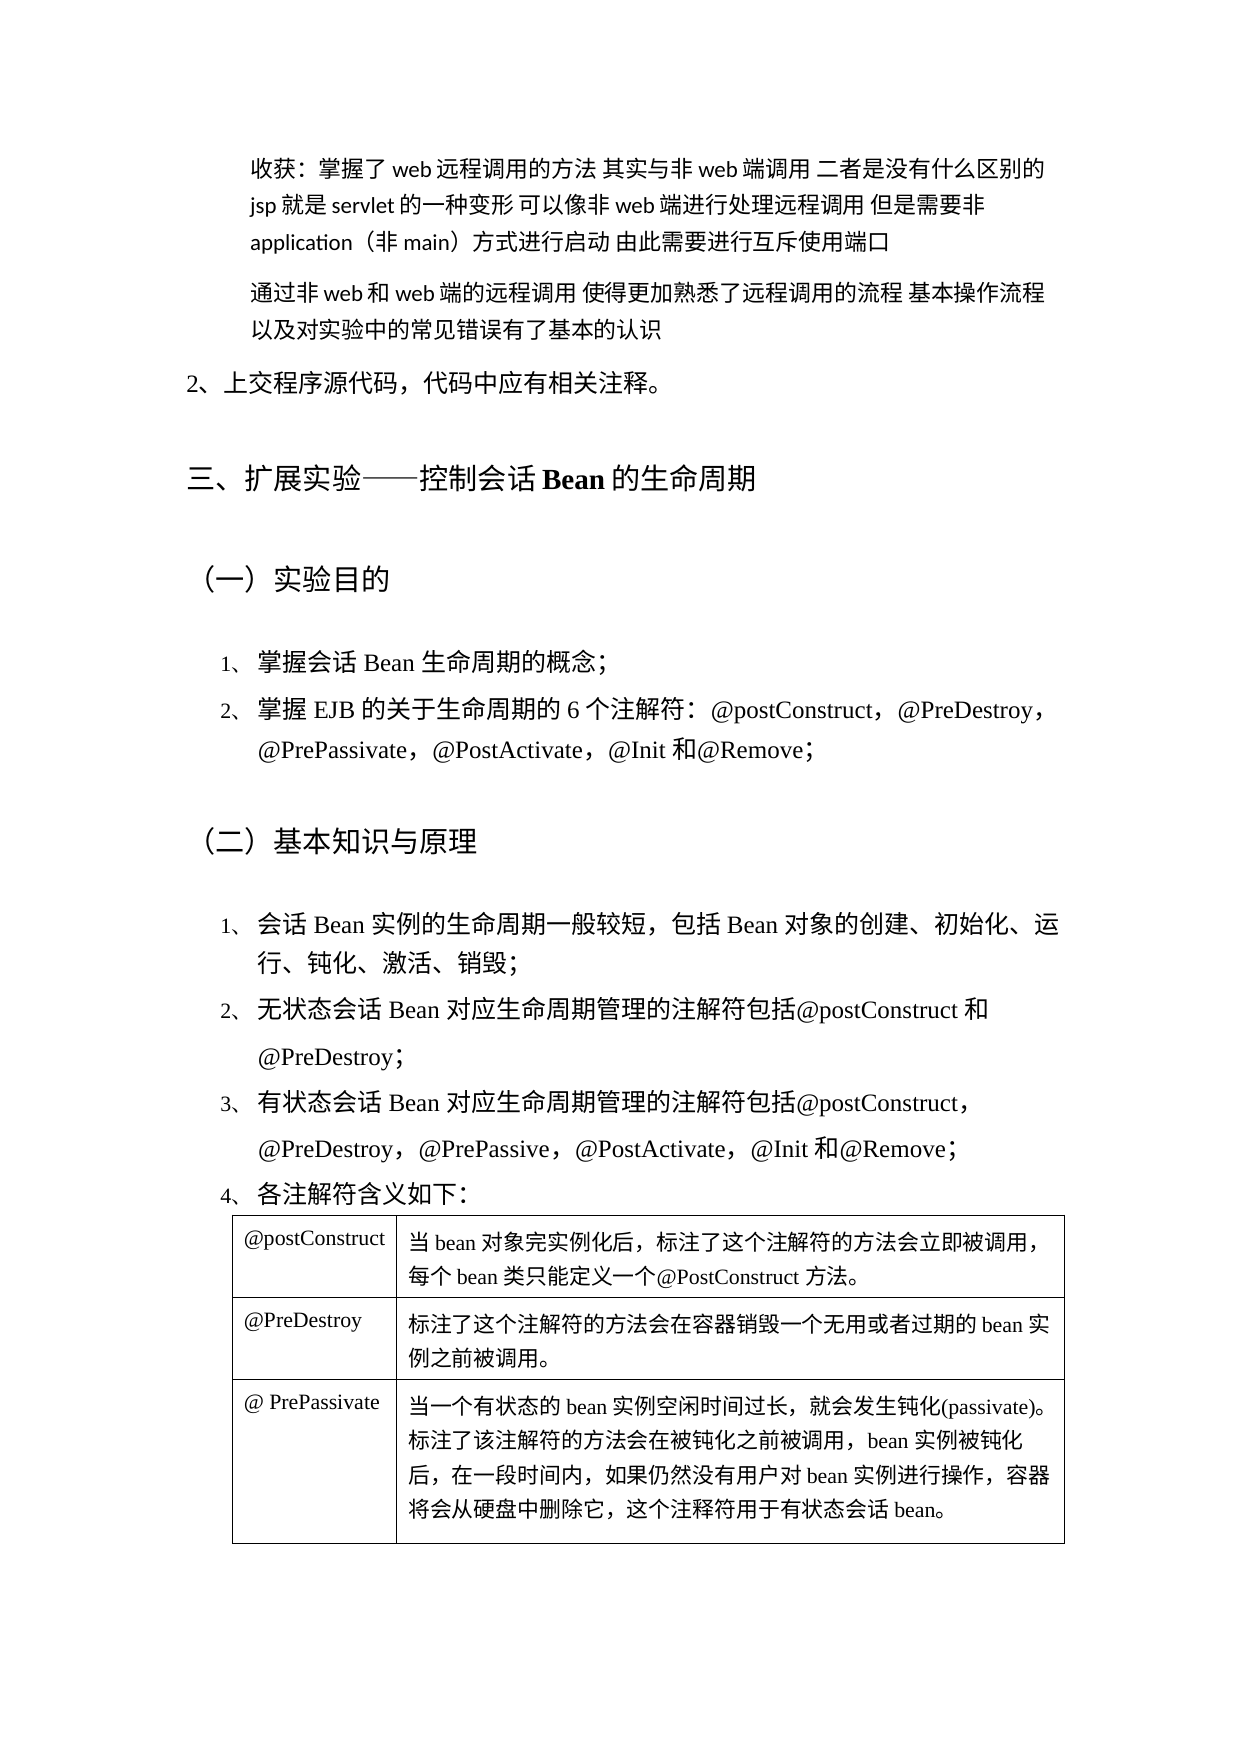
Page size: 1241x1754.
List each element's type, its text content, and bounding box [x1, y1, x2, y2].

list 有状态会话 Bean 对应生命周期管理的注解符包括@postConstruct， [220, 1082, 1066, 1118]
table_header @postConstruct [233, 1216, 396, 1297]
text 通过非web和web端的远程调用 使得更加熟悉了远程调用的流程 基本操作流程以及对实验中的常见错误有了基本的认识 [250, 275, 1066, 345]
list 无状态会话 Bean 对应生命周期管理的注解符包括@postConstruct 和 [220, 989, 1066, 1025]
table_header 当 bean 对象完实例化后，标注了这个注解符的方法会立即被调用，每个 bean 类只能定义一个@PostConstruct 方法。 [397, 1216, 1064, 1297]
text 收获：掌握了web远程调用的方法 其实与非web端调用 二者是没有什么区别的 jsp就是servlet的一种变形 可以像非web端进行处理远程调用 但是需要非application（非main）方式进行启动 由此需要进行互斥使用端口 [250, 150, 1066, 257]
subtitle （一）实验目的 [186, 557, 1066, 599]
text 2、上交程序源代码，代码中应有相关注释。 [186, 363, 1066, 400]
list 会话 Bean 实例的生命周期一般较短，包括 Bean 对象的创建、初始化、运行、钝化、激活、销毁； [220, 904, 1066, 980]
subtitle （二）基本知识与原理 [186, 818, 1066, 861]
table_cell @ PrePassivate [233, 1380, 396, 1543]
table_cell 当一个有状态的 bean 实例空闲时间过长，就会发生钝化(passivate)。标注了该注解符的方法会在被钝化之前被调用，bean 实例被钝化后，在一段时间内，如果仍然没有用户对 bean 实例进行操作，容器将会从硬盘中删除它，这个注释符用于有状态会话 bean。 [397, 1380, 1064, 1543]
text 三、扩展实验——控制会话Bean的生命周期 [186, 456, 1066, 498]
table_cell @PreDestroy [233, 1298, 396, 1379]
text @PreDestroy，@PrePassive，@PostActivate，@Init 和@Remove； [187, 1129, 1041, 1165]
list 掌握会话 Bean 生命周期的概念； [220, 642, 1066, 679]
list 各注解符含义如下： [220, 1175, 1066, 1211]
text @PreDestroy； [258, 1036, 1066, 1072]
list 掌握 EJB 的关于生命周期的 6 个注解符：@postConstruct，@PreDestroy， @PrePassivate，@PostActivate，@Init 和@Remove； [220, 690, 1066, 766]
table_cell 标注了这个注解符的方法会在容器销毁一个无用或者过期的 bean 实例之前被调用。 [397, 1298, 1064, 1379]
